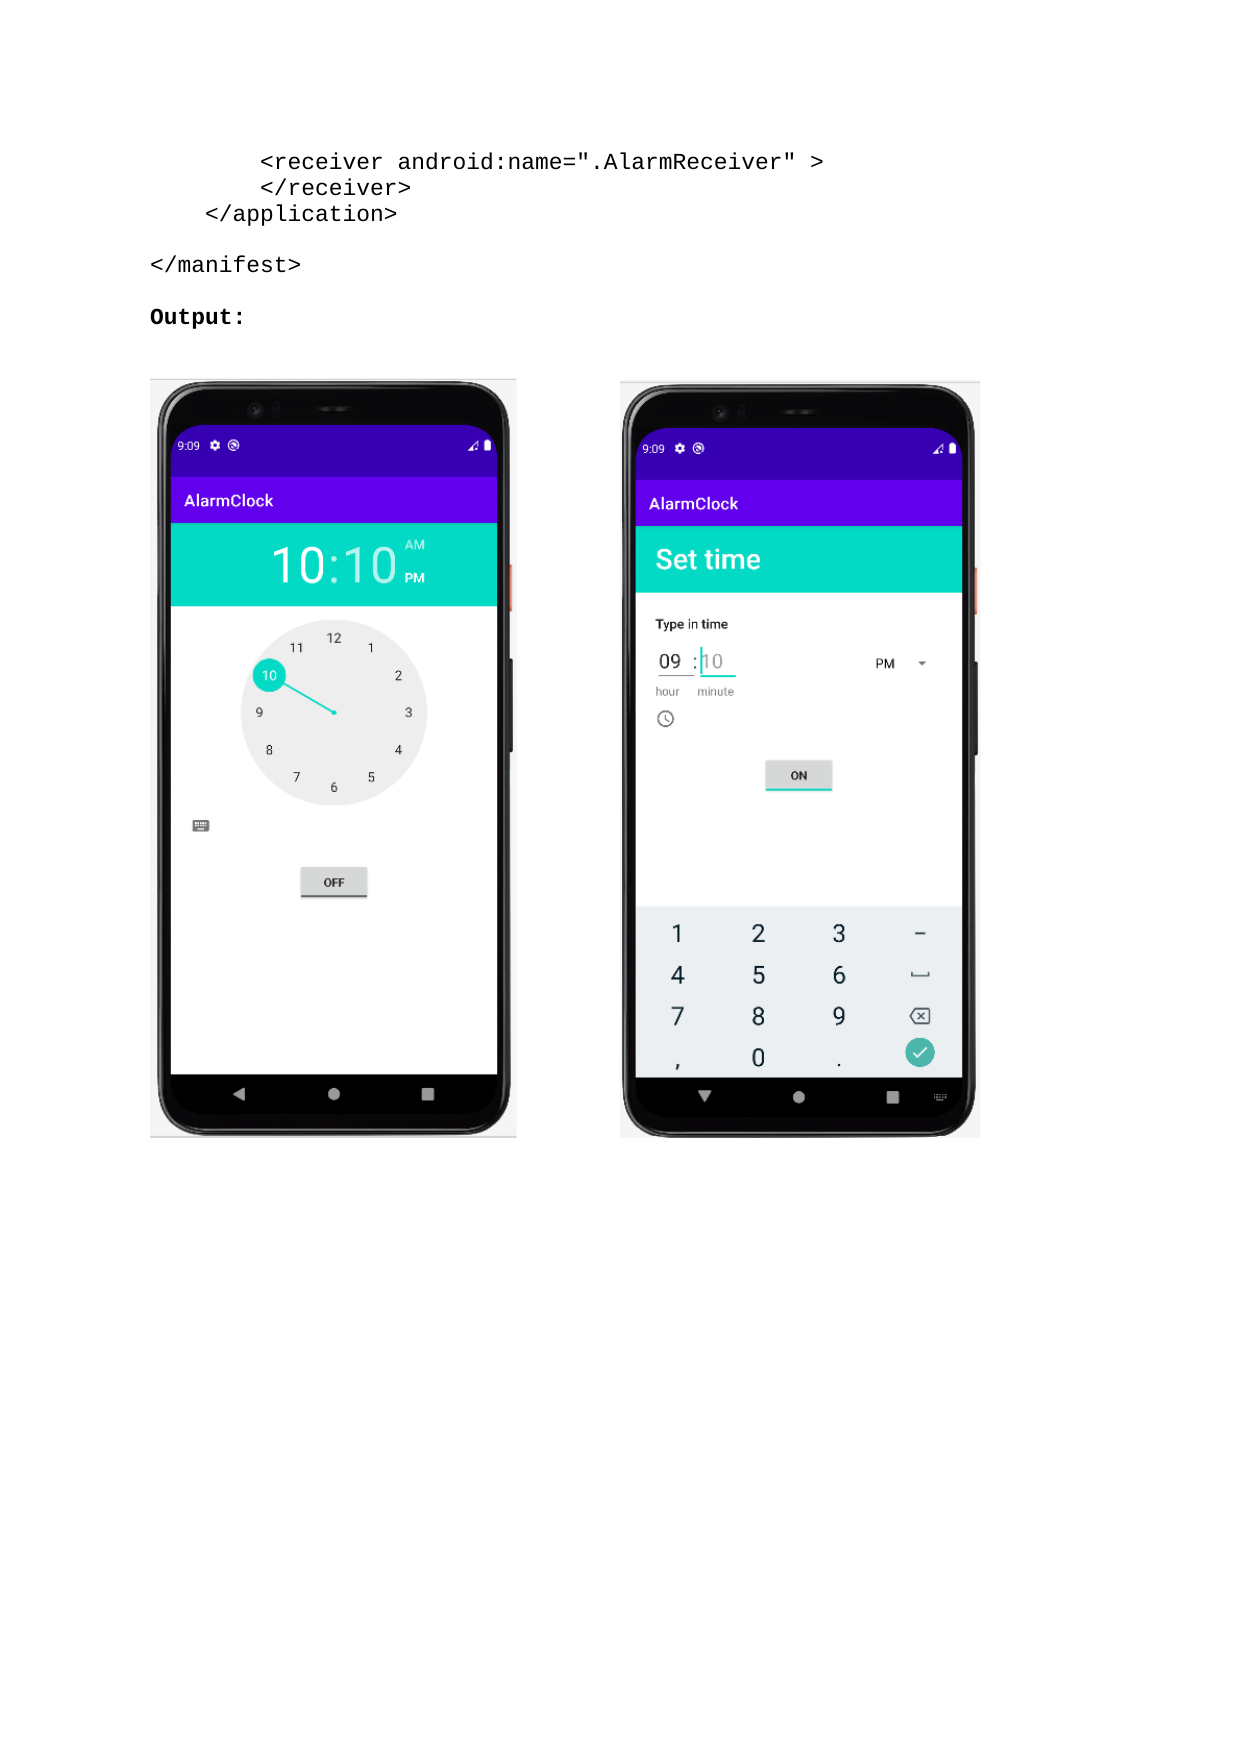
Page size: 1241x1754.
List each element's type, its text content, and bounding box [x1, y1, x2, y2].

picture [620, 380, 981, 1138]
picture [150, 378, 517, 1138]
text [150, 150, 1090, 280]
text Output: [150, 306, 1090, 332]
